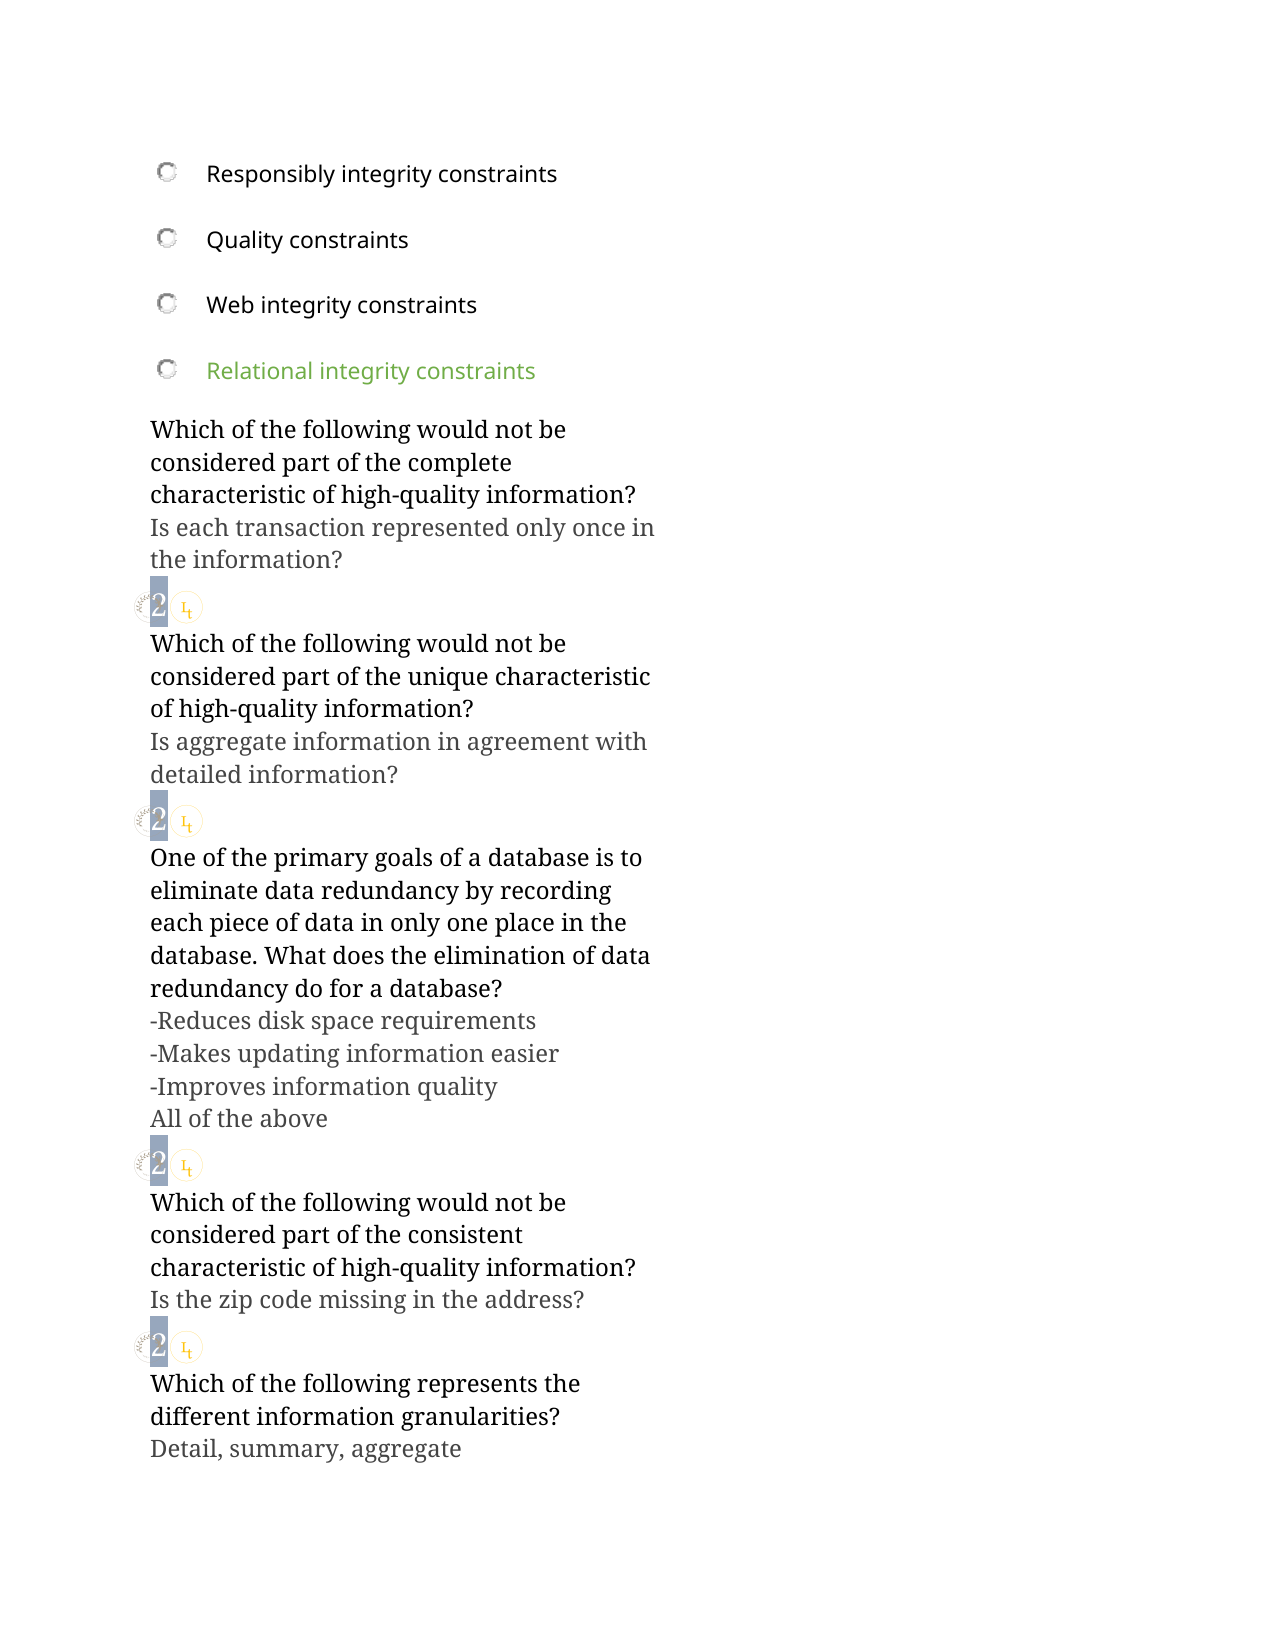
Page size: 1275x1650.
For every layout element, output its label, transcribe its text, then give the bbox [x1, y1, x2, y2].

text Is aggregate information in agreement with detailed information? [150, 725, 665, 790]
table_cell [150, 281, 202, 347]
table_header [150, 150, 202, 216]
table_header Responsibly integrity constraints [202, 150, 587, 216]
table_cell [150, 347, 202, 413]
table_cell Web integrity constraints [202, 281, 587, 347]
text  [168, 790, 1125, 841]
text Detail, summary, aggregate [150, 1432, 665, 1465]
text Is the zip code missing in the address? [150, 1283, 665, 1316]
text One of the primary goals of a database is to eliminate data redundancy by recording each piece of data in only one place in the database. What does the elimination of data redundancy do for a database? [150, 841, 665, 1004]
table_cell Relational integrity constraints [202, 347, 587, 413]
table_cell Quality constraints [202, 216, 587, 281]
text Is each transaction represented only once in the information? [150, 511, 665, 576]
text Which of the following represents the different information granularities? [150, 1367, 665, 1432]
text Which of the following would not be considered part of the consistent characteristic of high-quality information? [150, 1186, 665, 1283]
text  [168, 1316, 1125, 1367]
text Which of the following would not be considered part of the complete characteristic of high-quality information? [150, 413, 665, 511]
text Which of the following would not be considered part of the unique characteristic of high-quality information? [150, 627, 665, 725]
table_cell [150, 216, 202, 281]
text  [168, 576, 1125, 627]
text -Reduces disk space requirements -Makes updating information easier -Improves information quality All of the above [150, 1004, 665, 1134]
text  [150, 1134, 1125, 1186]
